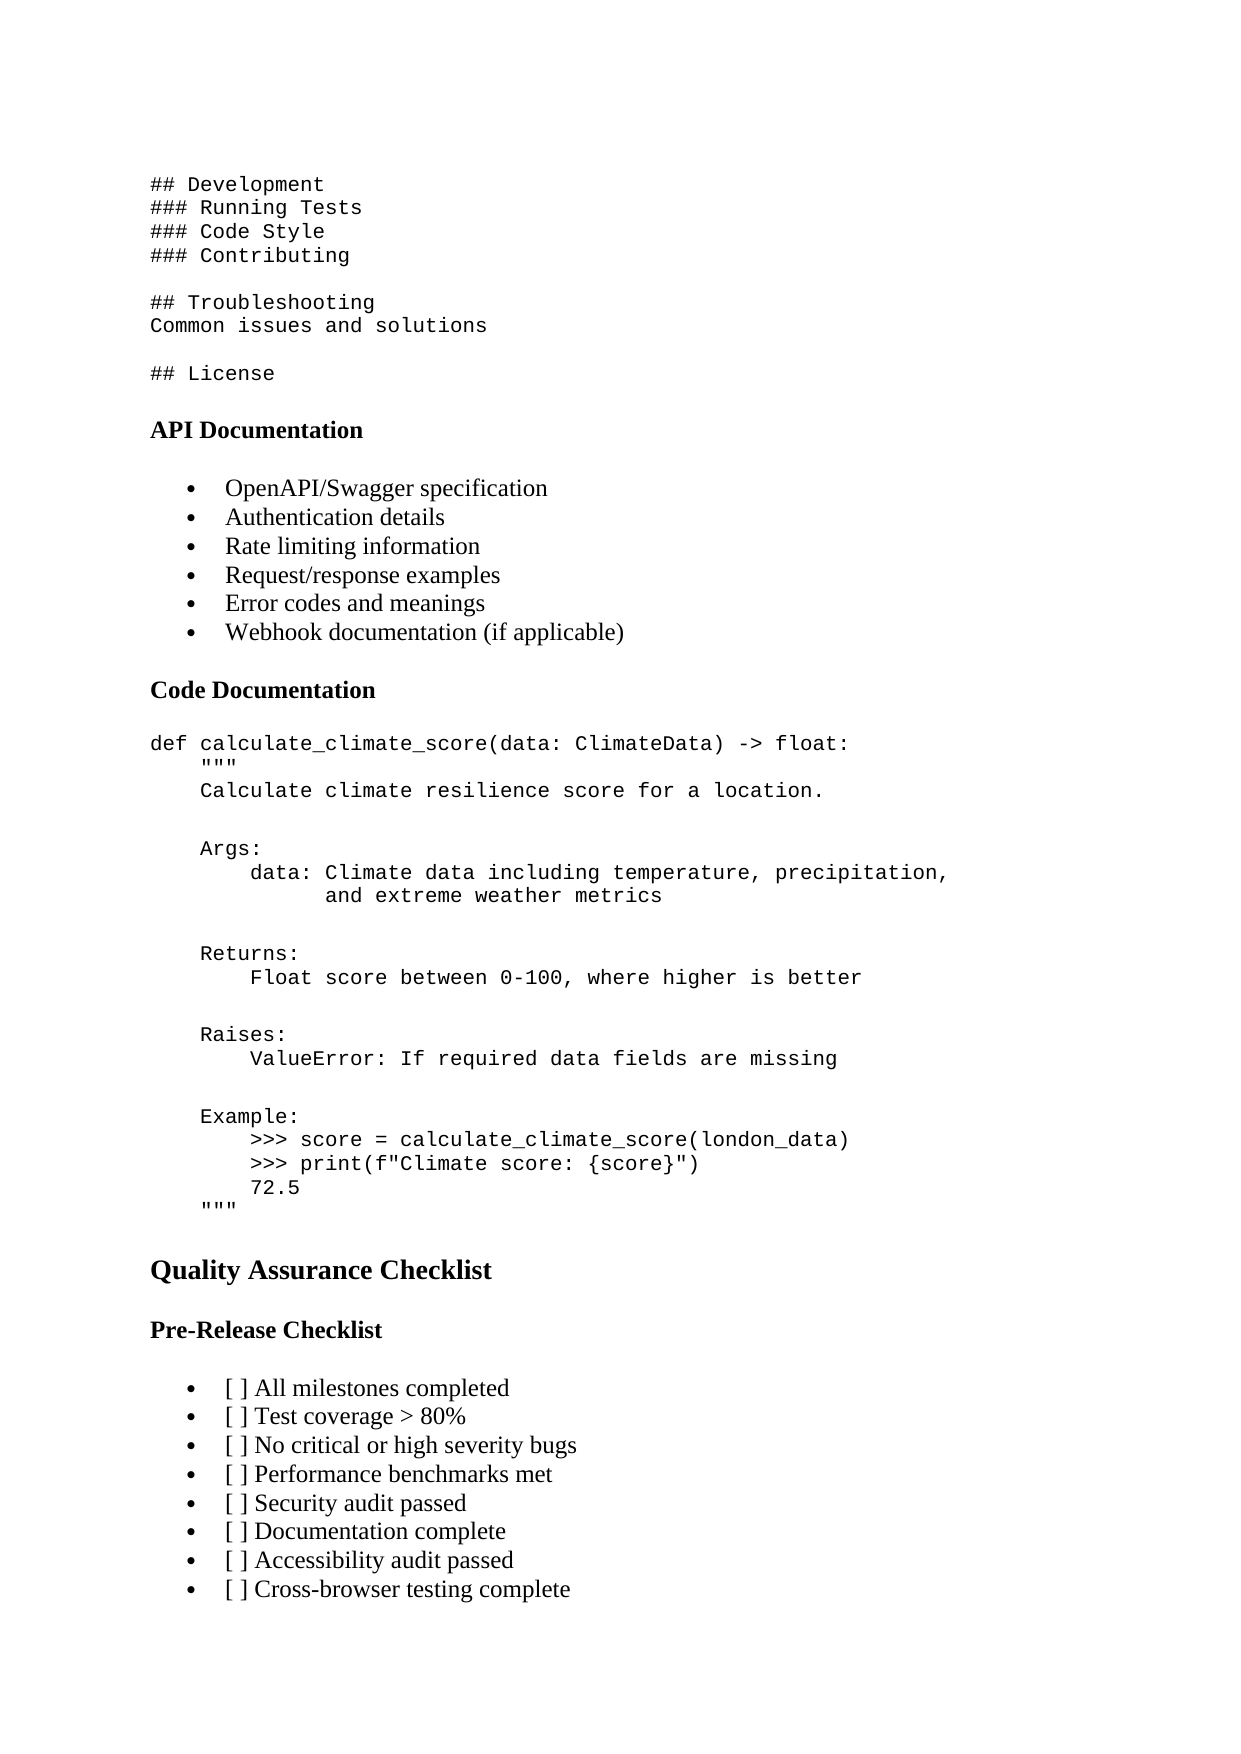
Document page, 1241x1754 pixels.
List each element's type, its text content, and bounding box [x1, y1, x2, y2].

list [ ] Performance benchmarks met [187, 1459, 1090, 1488]
text ## License [150, 363, 1090, 386]
text Common issues and solutions [150, 316, 1090, 339]
list Request/response examples [187, 560, 1090, 588]
text ### Running Tests [150, 197, 1090, 221]
list Authentication details [187, 502, 1090, 531]
text 72.5 [150, 1177, 1090, 1200]
list OpenAPI/Swagger specification [187, 473, 1090, 502]
text ## Troubleshooting [150, 292, 1090, 316]
list Rate limiting information [187, 531, 1090, 560]
text data: Climate data including temperature, precipitation, [150, 862, 1090, 885]
text ## Development [150, 174, 1090, 197]
list [ ] No critical or high severity bugs [187, 1430, 1090, 1459]
text Raises: [150, 1024, 1090, 1048]
text ### Code Style [150, 221, 1090, 244]
text >>> print(f"Climate score: {score}") [150, 1153, 1090, 1177]
list [ ] Documentation complete [187, 1516, 1090, 1545]
text """ [150, 757, 1090, 780]
text ### Contributing [150, 244, 1090, 268]
list [ ] Security audit passed [187, 1488, 1090, 1516]
list Error codes and meanings [187, 588, 1090, 617]
list [ ] Cross-browser testing complete [187, 1574, 1090, 1603]
text Code Documentation [150, 675, 1090, 704]
list Webhook documentation (if applicable) [187, 617, 1090, 646]
list [ ] Test coverage > 80% [187, 1401, 1090, 1430]
text """ [150, 1200, 1090, 1224]
text Float score between 0-100, where higher is better [150, 967, 1090, 990]
list [ ] All milestones completed [187, 1373, 1090, 1401]
text def calculate_climate_score(data: ClimateData) -> float: [150, 733, 1090, 757]
text and extreme weather metrics [150, 885, 1090, 909]
text Calculate climate resilience score for a location. [150, 780, 1090, 804]
text Quality Assurance Checklist [150, 1253, 1090, 1286]
text Returns: [150, 943, 1090, 967]
text Args: [150, 838, 1090, 862]
list [ ] Accessibility audit passed [187, 1545, 1090, 1574]
text ValueError: If required data fields are missing [150, 1048, 1090, 1072]
text Example: [150, 1106, 1090, 1129]
text >>> score = calculate_climate_score(london_data) [150, 1129, 1090, 1153]
text Pre-Release Checklist [150, 1315, 1090, 1343]
text API Documentation [150, 416, 1090, 444]
